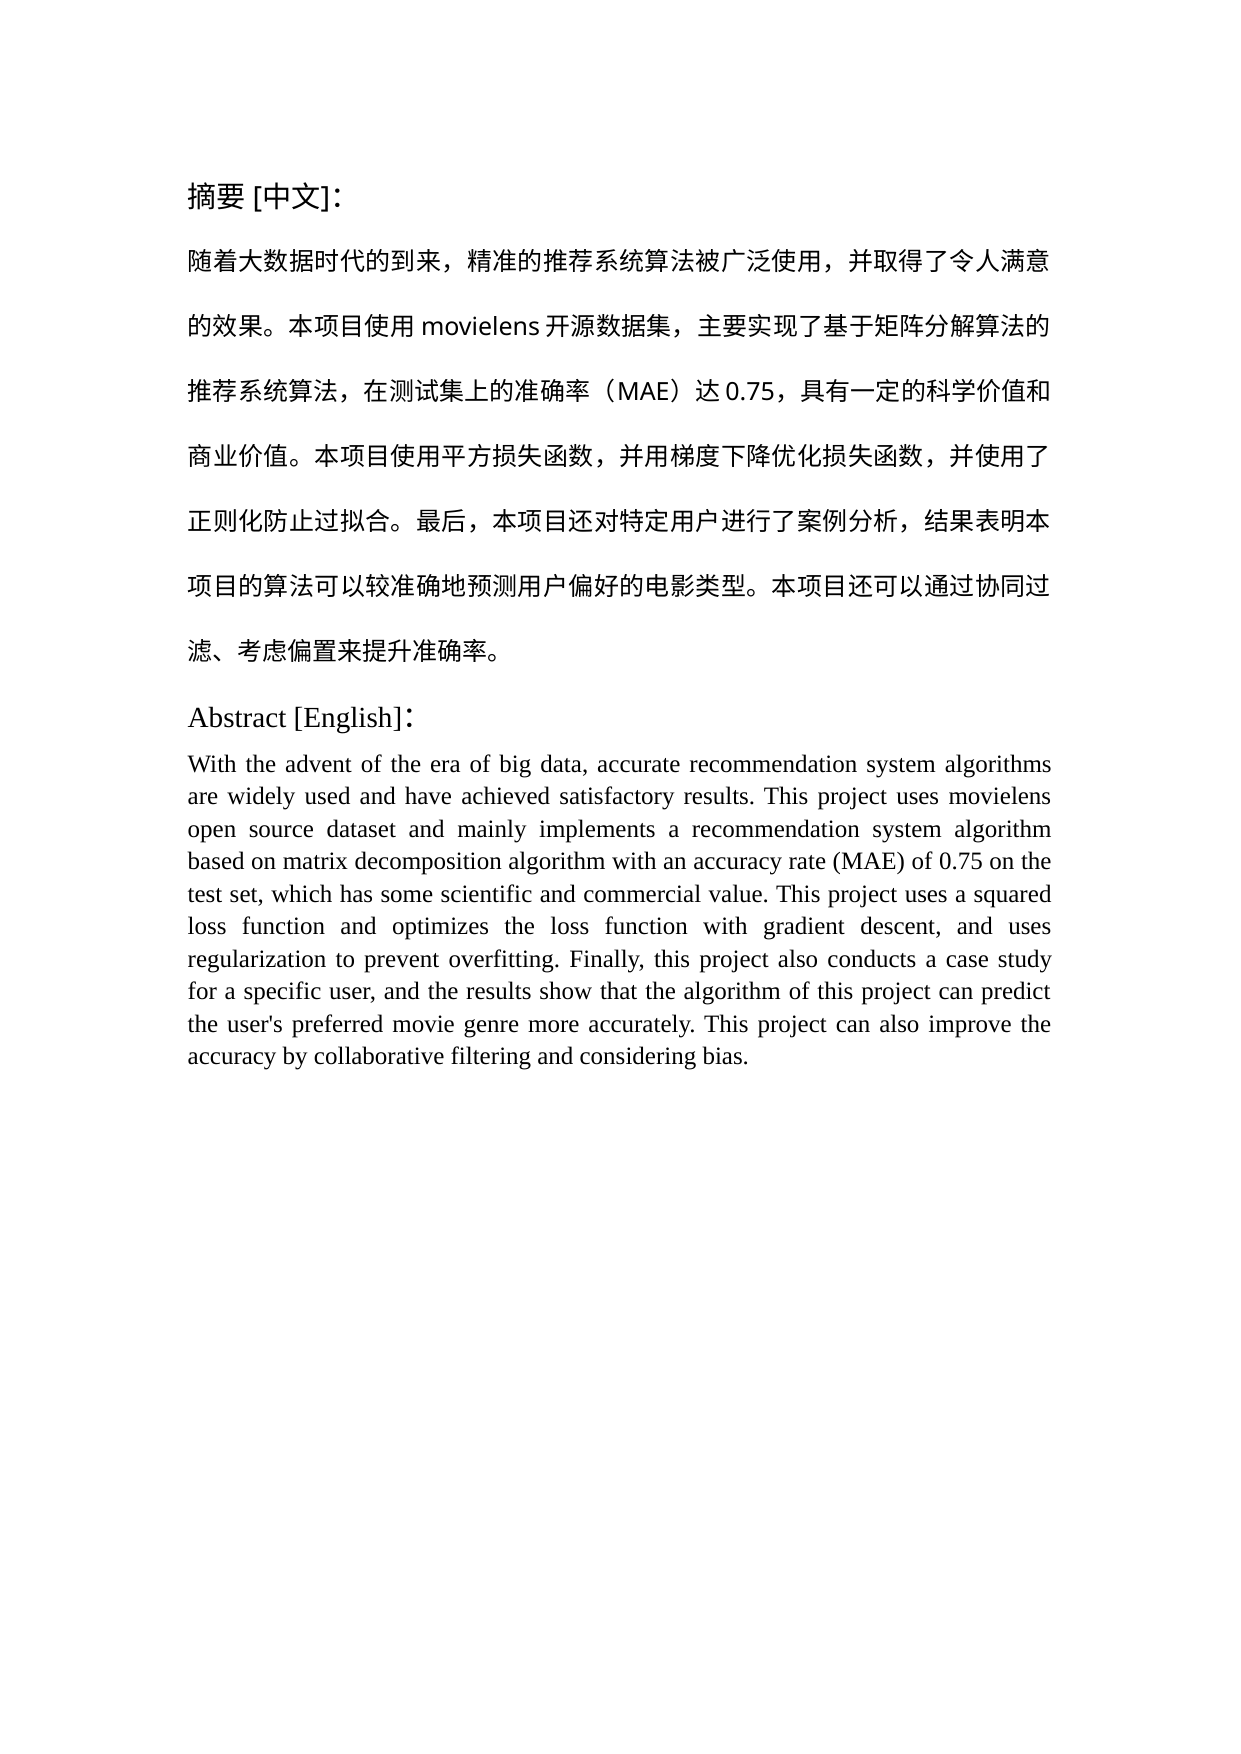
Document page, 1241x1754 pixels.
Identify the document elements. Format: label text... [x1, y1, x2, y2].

text 随着大数据时代的到来，精准的推荐系统算法被广泛使用，并取得了令人满意的效果。本项目使用movielens开源数据集，主要实现了基于矩阵分解算法的推荐系统算法，在测试集上的准确率（MAE）达0.75，具有一定的科学价值和商业价值。本项目使用平方损失函数，并用梯度下降优化损失函数，并使用了正则化防止过拟合。最后，本项目还对特定用户进行了案例分析，结果表明本项目的算法可以较准确地预测用户偏好的电影类型。本项目还可以通过协同过滤、考虑偏置来提升准确率。 [187, 227, 1053, 682]
text 摘要 [中文]： [187, 162, 1053, 227]
text With the advent of the era of big data, accurate recommendation system algorithms are widely used and have achieved satisfactory results. This project uses movielens open source dataset and mainly implements a recommendation system algorithm based on matrix decomposition algorithm with an accuracy rate (MAE) of 0.75 on the test set, which has some scientific and commercial value. This project uses a squared loss function and optimizes the loss function with gradient descent, and uses regularization to prevent overfitting. Finally, this project also conducts a case study for a specific user, and the results show that the algorithm of this project can predict the user's preferred movie genre more accurately. This project can also improve the accuracy by collaborative filtering and considering bias. [187, 747, 1053, 1072]
text Abstract [English]： [187, 682, 1053, 747]
